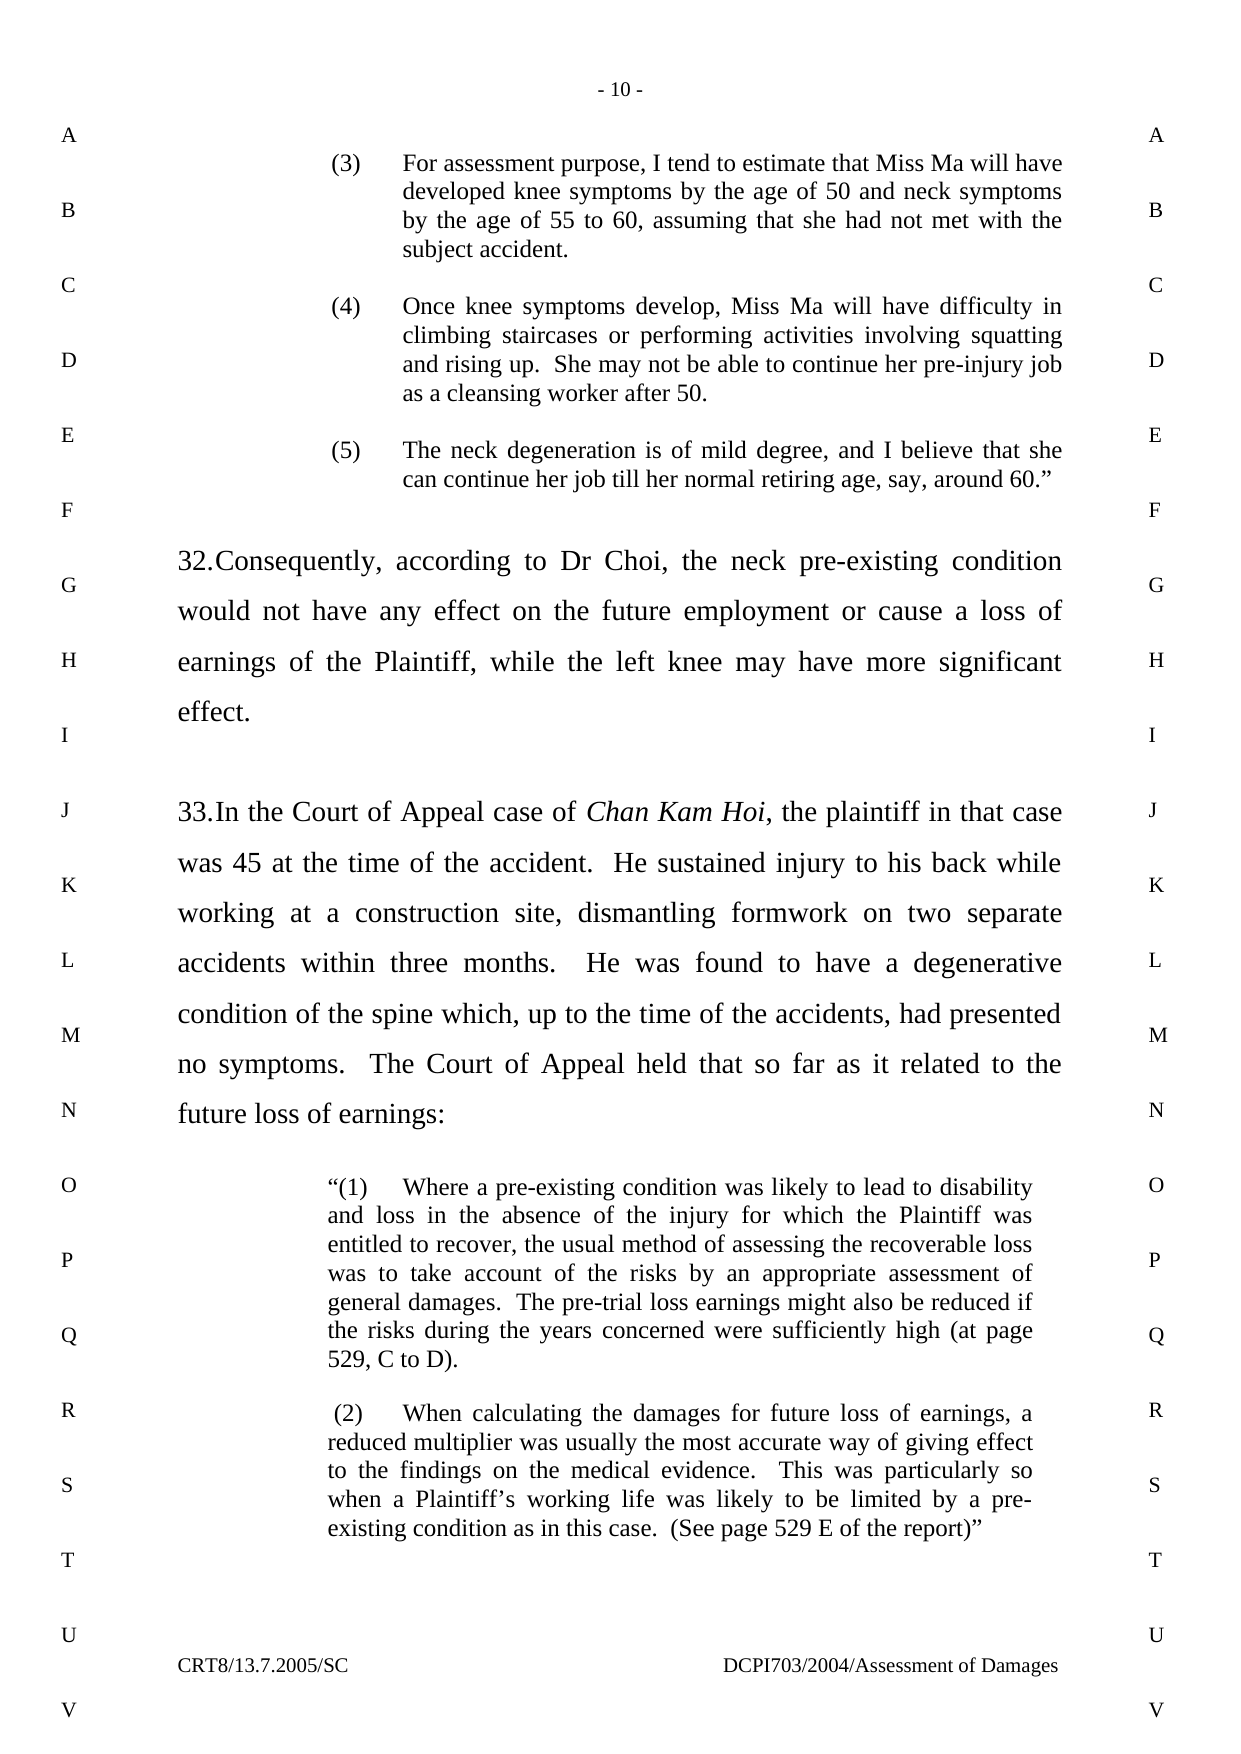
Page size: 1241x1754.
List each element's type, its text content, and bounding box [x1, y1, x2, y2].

text (2) When calculating the damages for future loss of earnings, a reduced multiplier was usually the most accurate way of giving effect to the findings on the medical evidence. This was particularly so when a Plaintiff’s working life was likely to be limited by a pre-existing condition as in this case. (See page 529 E of the report)” [325, 1398, 1033, 1542]
list In the Court of Appeal case of Chan Kam Hoi, the plaintiff in that case was 45 at the time of the accident. He sustained injury to his back while working at a construction site, dismantling formwork on two separate accidents within three months. He was found to have a degenerative condition of the spine which, up to the time of the accidents, had presented no symptoms. The Court of Appeal held that so far as it related to the future loss of earnings: [177, 794, 1063, 1130]
text (5) The neck degeneration is of mild degree, and I believe that she can continue her job till her normal retiring age, say, around 60.” [177, 435, 1063, 493]
list Consequently, according to Dr Choi, the neck pre-existing condition would not have any effect on the future employment or cause a loss of earnings of the Plaintiff, while the left knee may have more significant effect. [177, 543, 1063, 727]
text “(1) Where a pre-existing condition was likely to lead to disability and loss in the absence of the injury for which the Plaintiff was entitled to recover, the usual method of assessing the recoverable loss was to take account of the risks by an appropriate assessment of general damages. The pre-trial loss earnings might also be reduced if the risks during the years concerned were sufficiently high (at page 529, C to D). [325, 1172, 1033, 1373]
text (4) Once knee symptoms develop, Miss Ma will have difficulty in climbing staircases or performing activities involving squatting and rising up. She may not be able to continue her pre-injury job as a cleansing worker after 50. [177, 291, 1063, 406]
text (3) For assessment purpose, I tend to estimate that Miss Ma will have developed knee symptoms by the age of 50 and neck symptoms by the age of 55 to 60, assuming that she had not met with the subject accident. [177, 148, 1063, 263]
